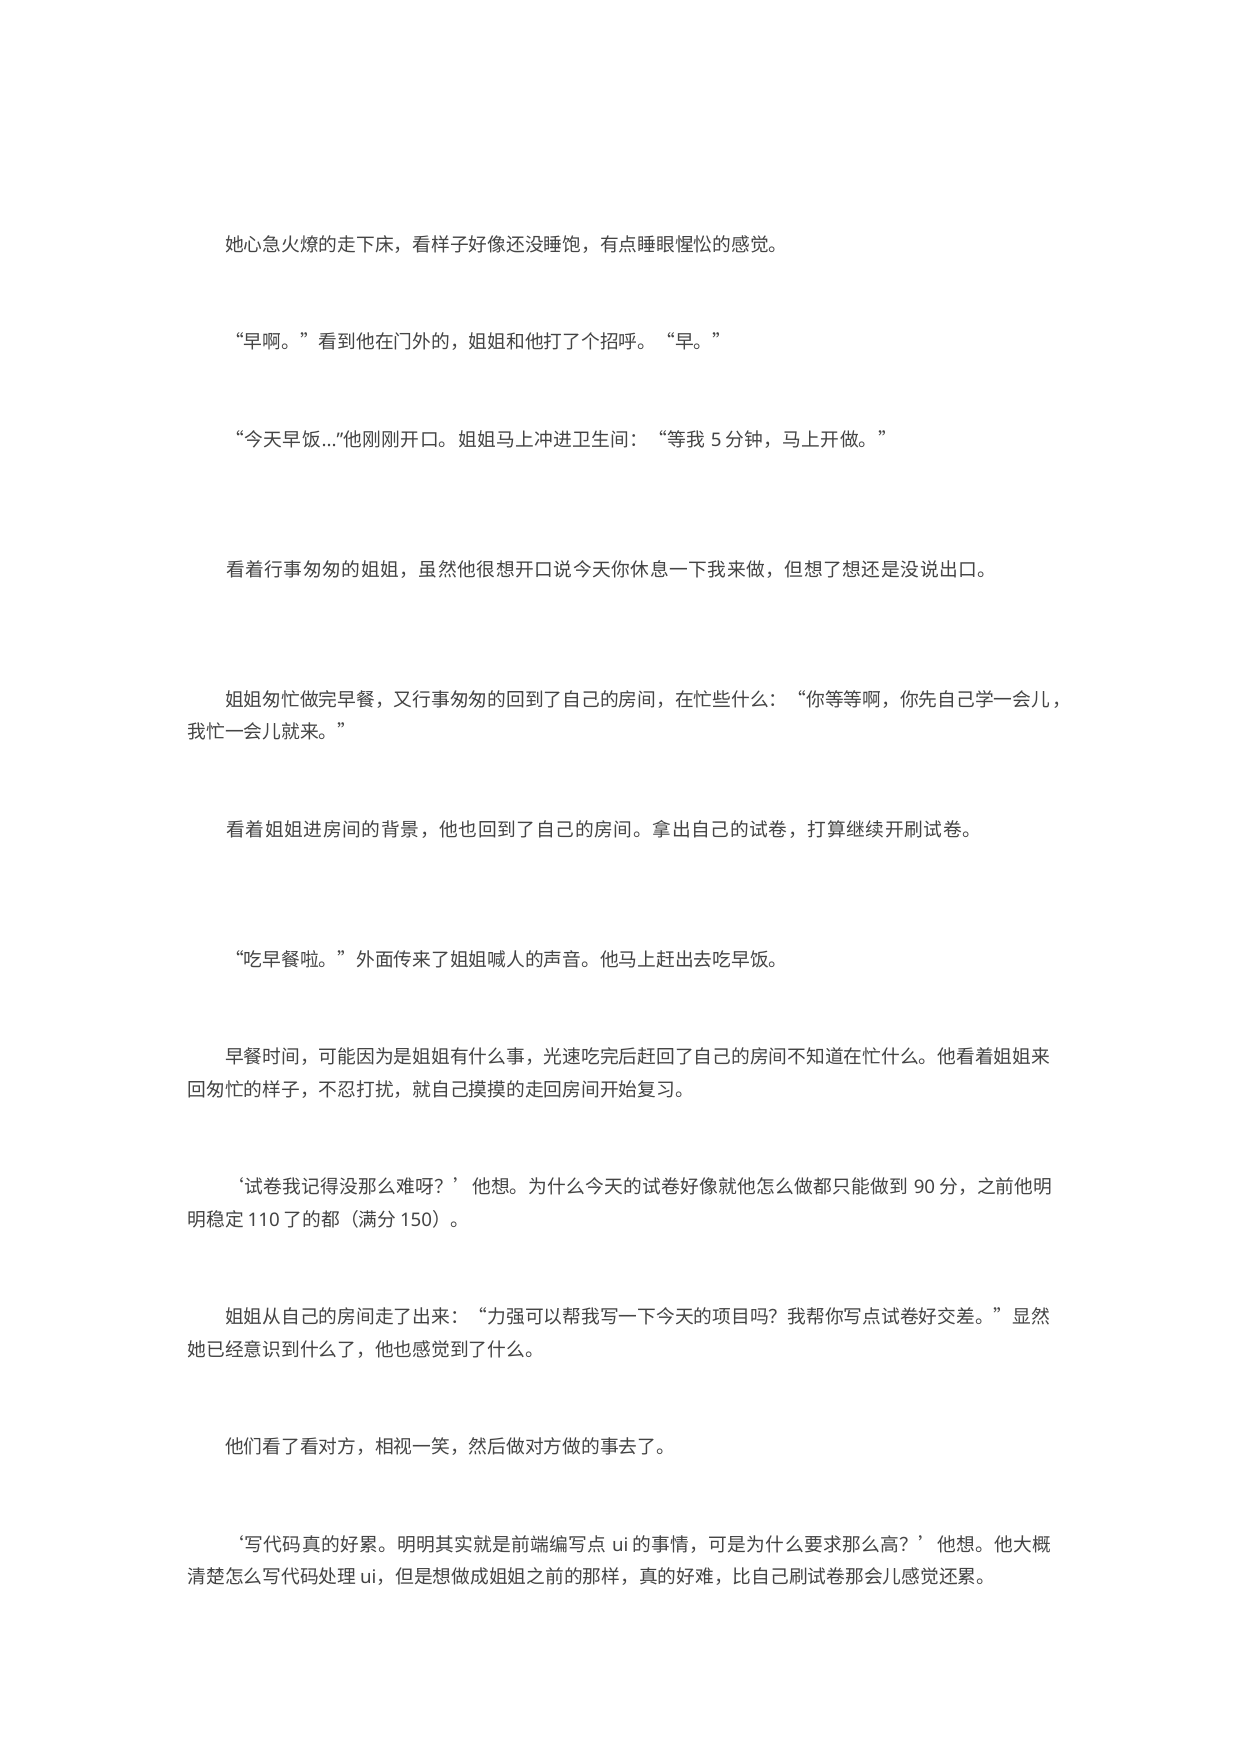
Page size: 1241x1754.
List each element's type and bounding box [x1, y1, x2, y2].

text [187, 162, 1053, 1592]
